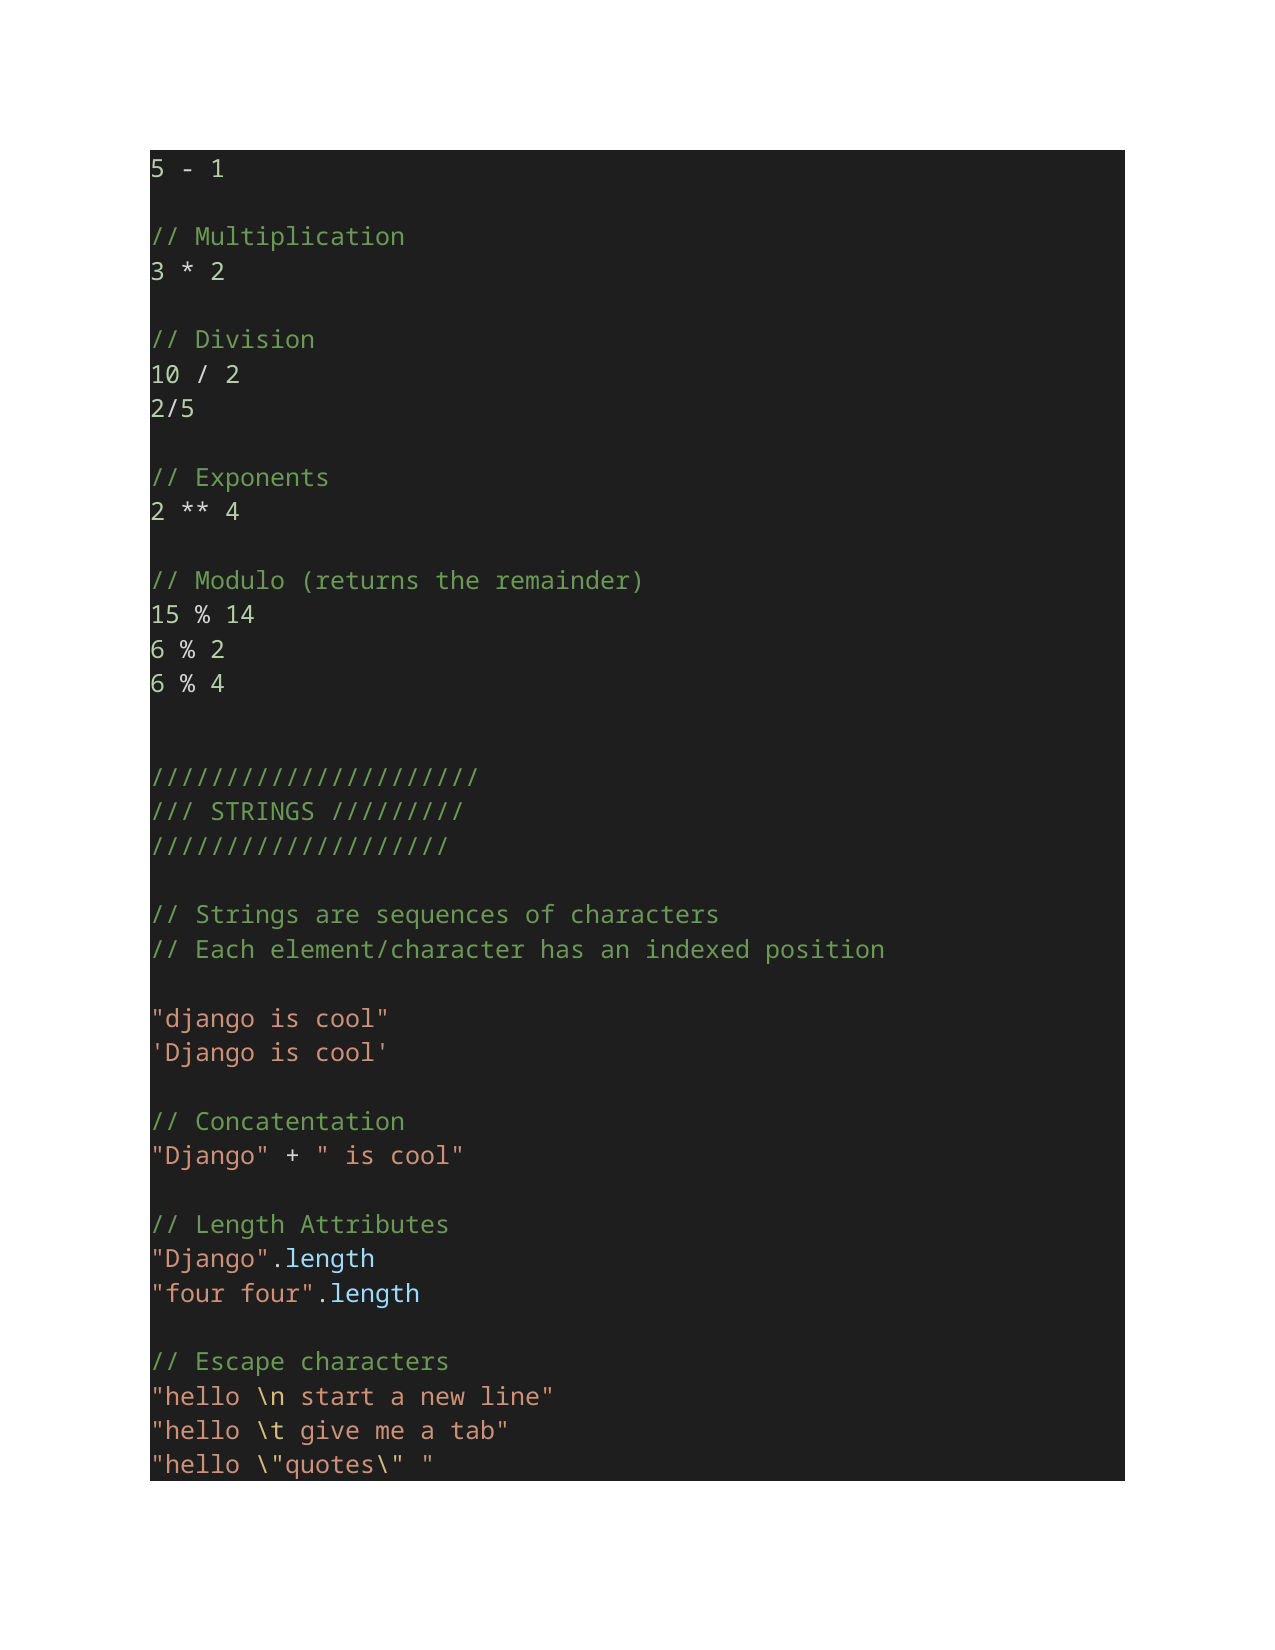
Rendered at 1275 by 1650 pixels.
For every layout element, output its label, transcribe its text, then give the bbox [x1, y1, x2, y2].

text // Length Attributes [150, 1206, 1125, 1241]
text /// STRINGS ///////// [150, 794, 1125, 828]
text 6 % 2 [150, 631, 1125, 666]
text // Division [150, 322, 1125, 356]
text // Multiplication [150, 219, 1125, 253]
text "four four".length [150, 1275, 1125, 1309]
text 'Django is cool' [150, 1034, 1125, 1069]
text "Django" + " is cool" [150, 1137, 1125, 1172]
text // Modulo (returns the remainder) [150, 562, 1125, 597]
text "hello \"quotes\" " [150, 1447, 1125, 1481]
text 3 * 2 [150, 253, 1125, 287]
text 10 / 2 [150, 356, 1125, 391]
text // Concatentation [150, 1103, 1125, 1137]
text "hello \n start a new line" [150, 1378, 1125, 1412]
text "hello \t give me a tab" [150, 1412, 1125, 1447]
text "django is cool" [150, 1000, 1125, 1034]
text //////////////////// [150, 828, 1125, 862]
text ////////////////////// [150, 759, 1125, 794]
text 5 - 1 [150, 150, 1125, 184]
text // Escape characters [150, 1344, 1125, 1378]
text 6 % 4 [150, 666, 1125, 700]
text 2 ** 4 [150, 494, 1125, 528]
text "Django".length [150, 1241, 1125, 1275]
text // Each element/character has an indexed position [150, 931, 1125, 966]
text // Strings are sequences of characters [150, 897, 1125, 931]
text 15 % 14 [150, 597, 1125, 631]
text 2/5 [150, 391, 1125, 425]
text // Exponents [150, 459, 1125, 494]
